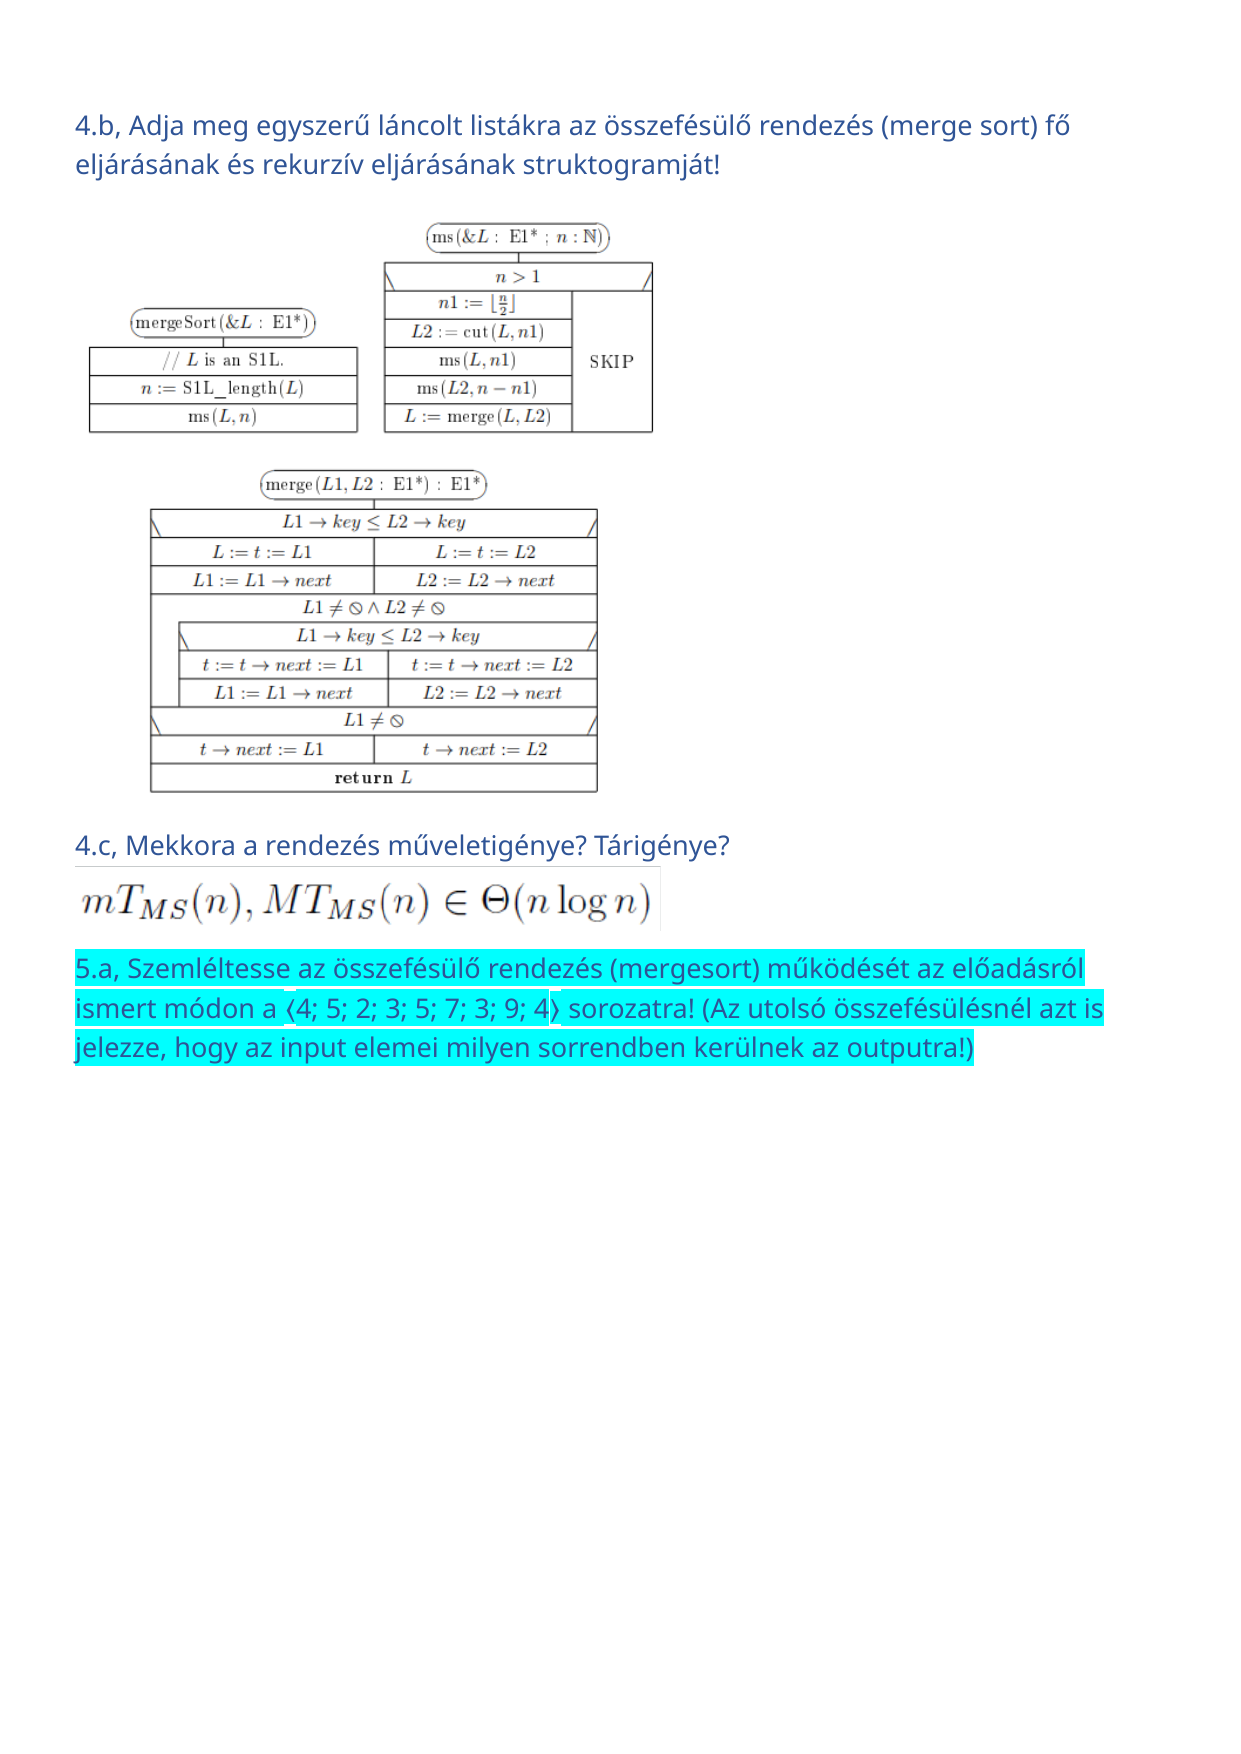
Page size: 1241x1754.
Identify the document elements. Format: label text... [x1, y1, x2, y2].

subtitle 4.c, Mekkora a rendezés műveletigénye? Tárigénye? [75, 827, 1165, 864]
subtitle 4.b, Adja meg egyszerű láncolt listákra az összefésülő rendezés (merge sort) fő eljárásának és rekurzív eljárásának struktogramját! [75, 106, 1165, 183]
picture [75, 866, 661, 931]
text 5.a, Szemléltesse az összefésülő rendezés (mergesort) működését az előadásról ismert módon a ⟨4; 5; 2; 3; 5; 7; 3; 9; 4⟩ sorozatra! (Az utolsó összefésülésnél azt is jelezze, hogy az input elemei milyen sorrendben kerülnek az outputra!) [75, 949, 1165, 1066]
picture [75, 185, 666, 808]
